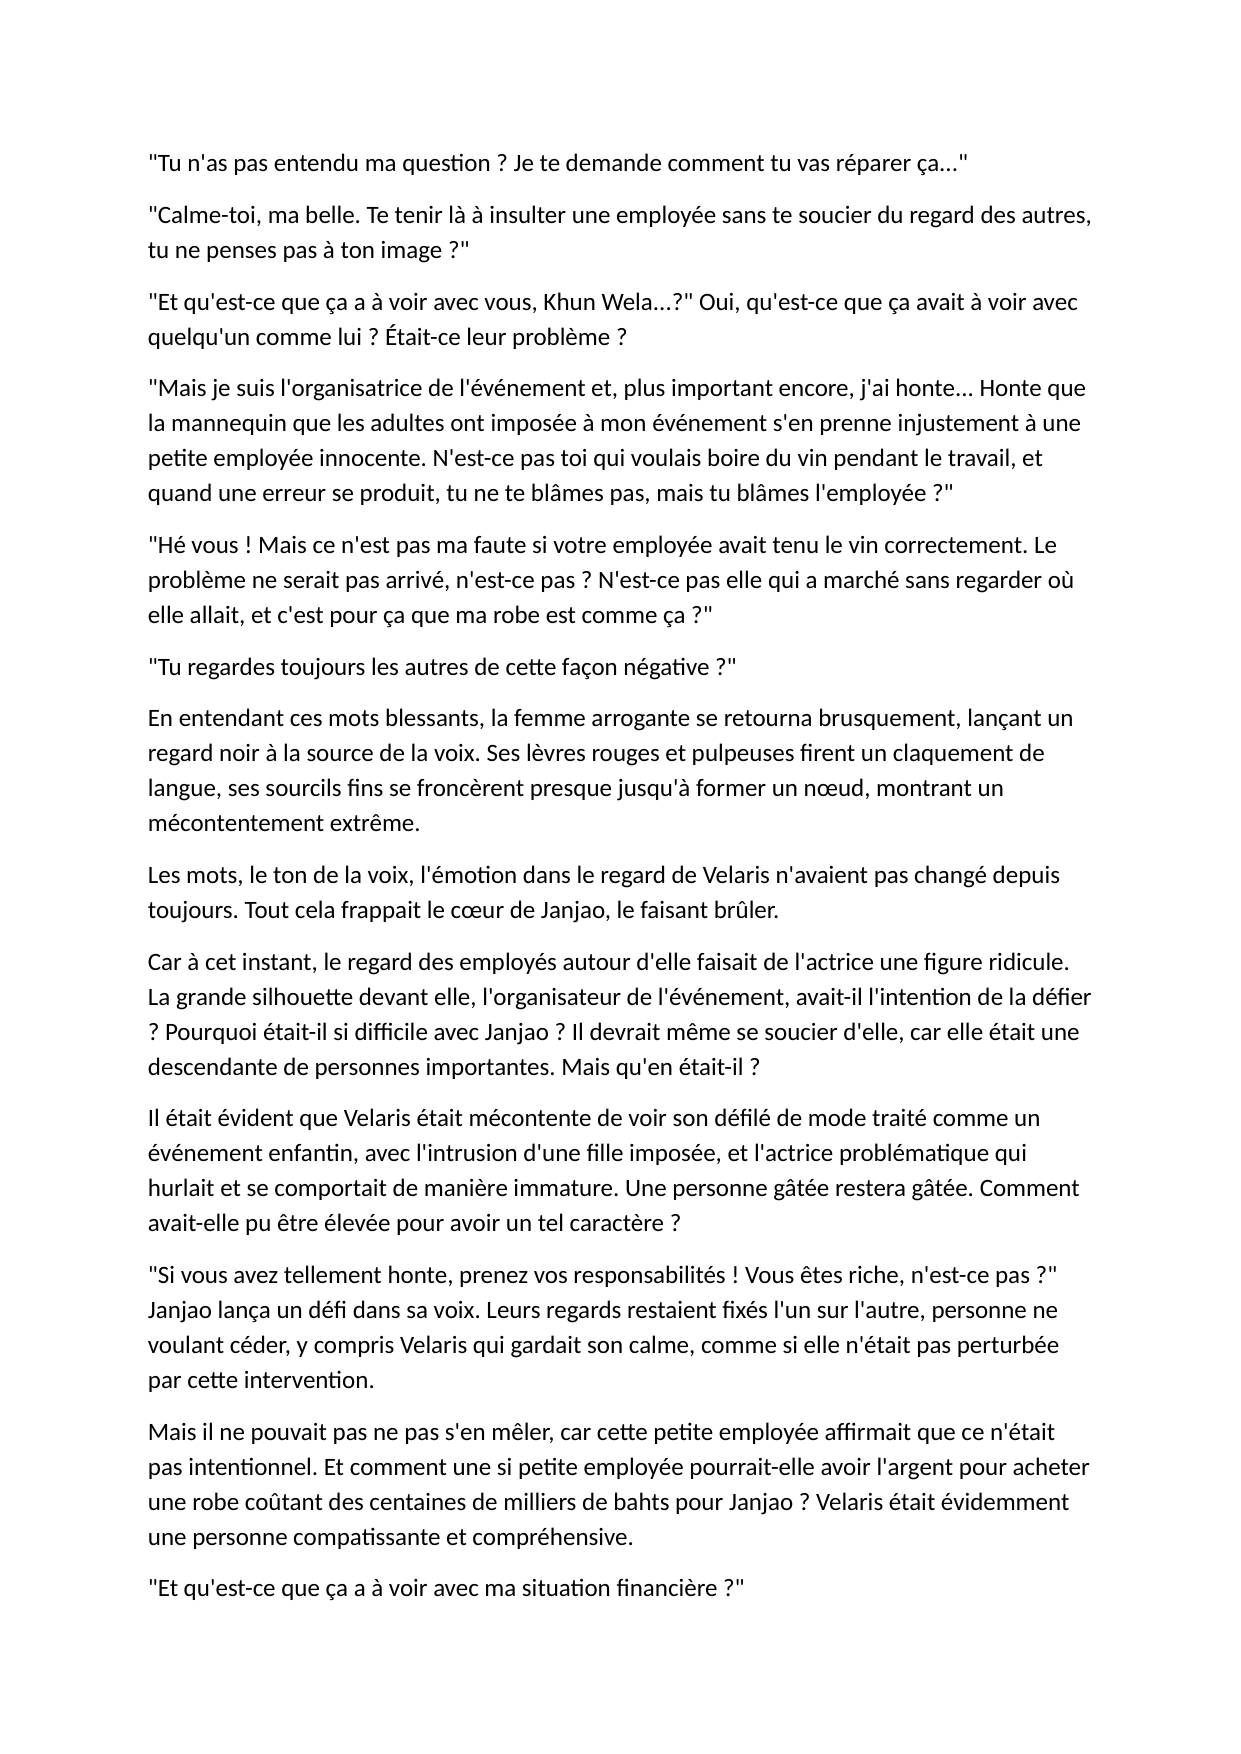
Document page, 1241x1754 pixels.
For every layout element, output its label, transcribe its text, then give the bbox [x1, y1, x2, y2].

text Il était évident que Velaris était mécontente de voir son défilé de mode traité comme un événement enfantin, avec l'intrusion d'une fille imposée, et l'actrice problématique qui hurlait et se comportait de manière immature. Une personne gâtée restera gâtée. Comment avait-elle pu être élevée pour avoir un tel caractère ? [148, 1103, 1093, 1238]
text "Mais je suis l'organisatrice de l'événement et, plus important encore, j'ai honte... Honte que la mannequin que les adultes ont imposée à mon événement s'en prenne injustement à une petite employée innocente. N'est-ce pas toi qui voulais boire du vin pendant le travail, et quand une erreur se produit, tu ne te blâmes pas, mais tu blâmes l'employée ?" [148, 373, 1093, 508]
text "Hé vous ! Mais ce n'est pas ma faute si votre employée avait tenu le vin correctement. Le problème ne serait pas arrivé, n'est-ce pas ? N'est-ce pas elle qui a marché sans regarder où elle allait, et c'est pour ça que ma robe est comme ça ?" [148, 529, 1093, 630]
text Mais il ne pouvait pas ne pas s'en mêler, car cette petite employée affirmait que ce n'était pas intentionnel. Et comment une si petite employée pourrait-elle avoir l'argent pour acheter une robe coûtant des centaines de milliers de bahts pour Janjao ? Velaris était évidemment une personne compatissante et compréhensive. [148, 1416, 1093, 1551]
text "Tu n'as pas entendu ma question ? Je te demande comment tu vas réparer ça..." [148, 148, 1093, 178]
text "Si vous avez tellement honte, prenez vos responsabilités ! Vous êtes riche, n'est-ce pas ?" Janjao lança un défi dans sa voix. Leurs regards restaient fixés l'un sur l'autre, personne ne voulant céder, y compris Velaris qui gardait son calme, comme si elle n'était pas perturbée par cette intervention. [148, 1259, 1093, 1395]
text Car à cet instant, le regard des employés autour d'elle faisait de l'actrice une figure ridicule. La grande silhouette devant elle, l'organisateur de l'événement, avait-il l'intention de la défier ? Pourquoi était-il si difficile avec Janjao ? Il devrait même se soucier d'elle, car elle était une descendante de personnes importantes. Mais qu'en était-il ? [148, 946, 1093, 1081]
text "Et qu'est-ce que ça a à voir avec vous, Khun Wela...?" Oui, qu'est-ce que ça avait à voir avec quelqu'un comme lui ? Était-ce leur problème ? [148, 286, 1093, 351]
text "Et qu'est-ce que ça a à voir avec ma situation financière ?" [148, 1573, 1093, 1603]
text En entendant ces mots blessants, la femme arrogante se retourna brusquement, lançant un regard noir à la source de la voix. Ses lèvres rouges et pulpeuses firent un claquement de langue, ses sourcils fins se froncèrent presque jusqu'à former un nœud, montrant un mécontentement extrême. [148, 703, 1093, 838]
text "Tu regardes toujours les autres de cette façon négative ?" [148, 651, 1093, 681]
text "Calme-toi, ma belle. Te tenir là à insulter une employée sans te soucier du regard des autres, tu ne penses pas à ton image ?" [148, 199, 1093, 265]
text Les mots, le ton de la voix, l'émotion dans le regard de Velaris n'avaient pas changé depuis toujours. Tout cela frappait le cœur de Janjao, le faisant brûler. [148, 859, 1093, 925]
